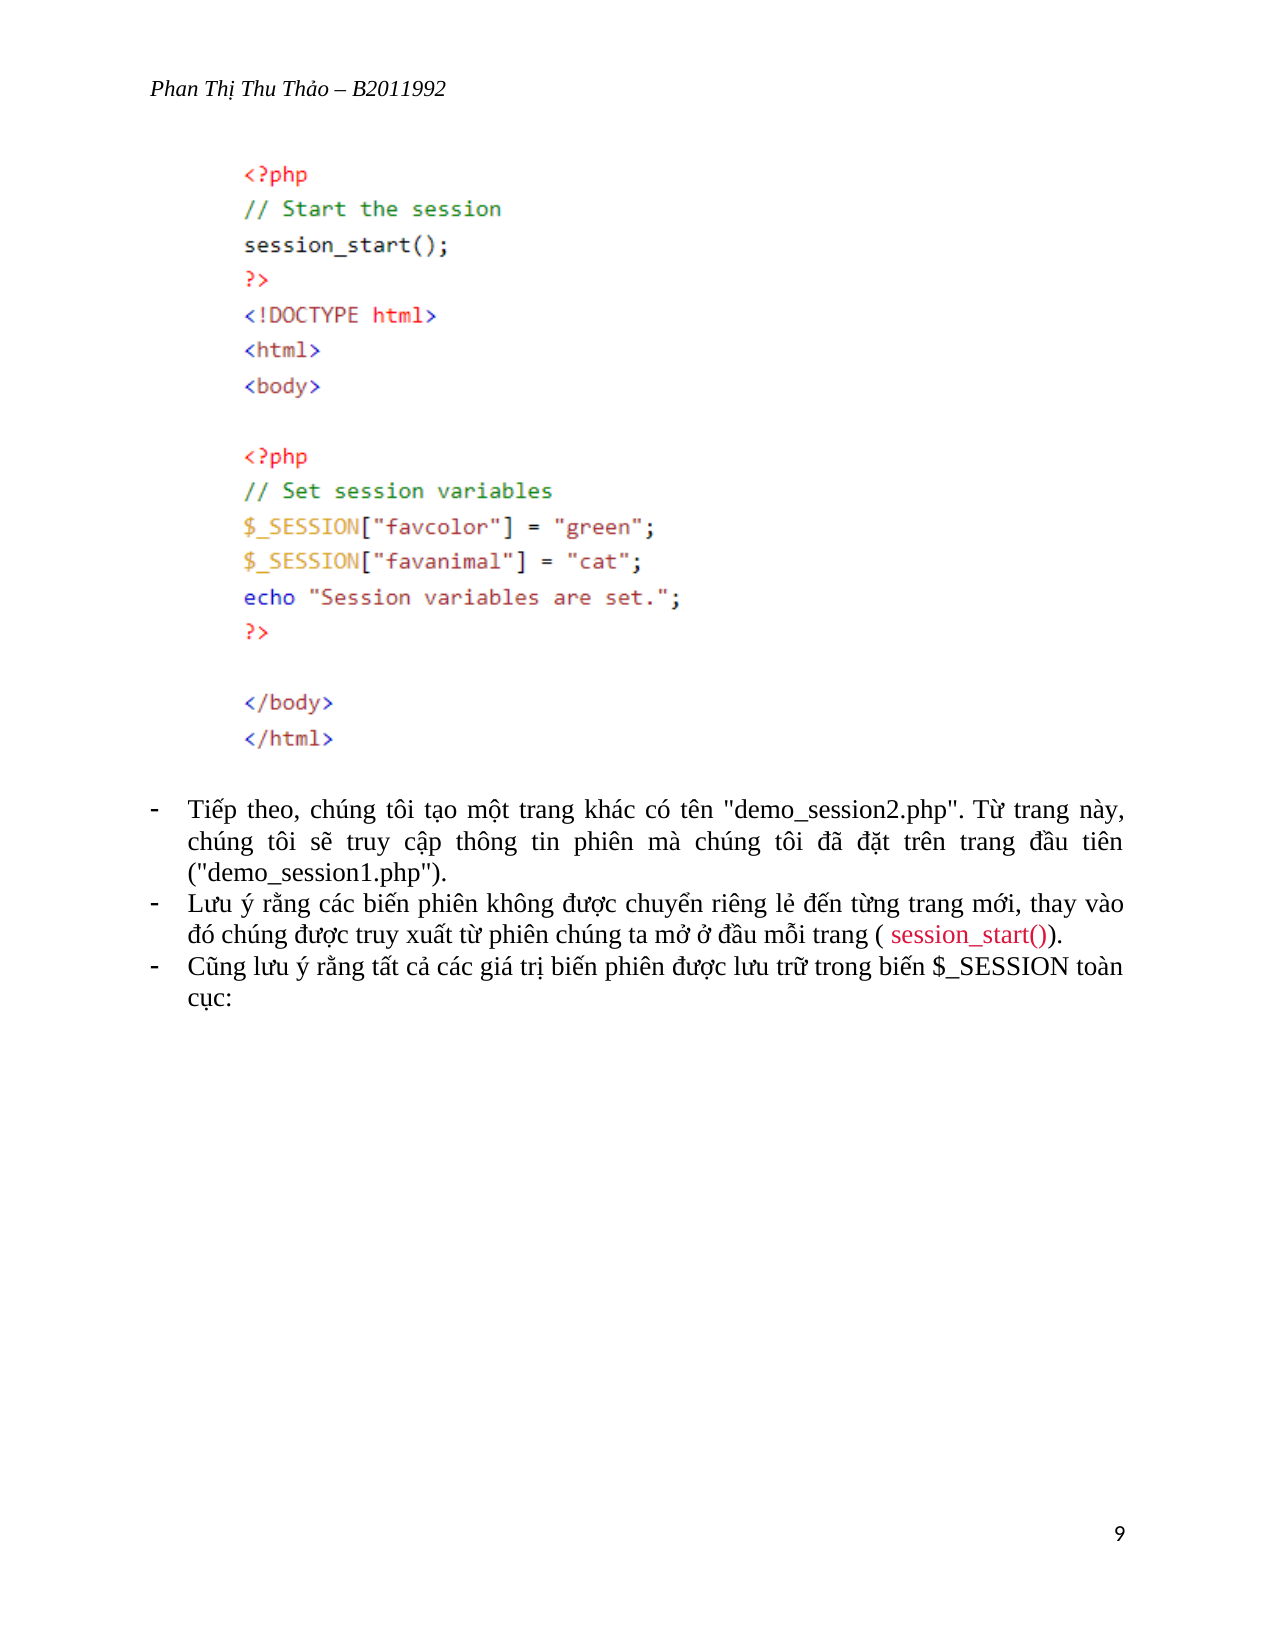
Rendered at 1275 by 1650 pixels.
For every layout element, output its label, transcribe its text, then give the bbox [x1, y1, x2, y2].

list Cũng lưu ý rằng tất cả các giá trị biến phiên được lưu trữ trong biến $_SESSION toàn cục: [150, 949, 1125, 1012]
list Lưu ý rằng các biến phiên không được chuyển riêng lẻ đến từng trang mới, thay vào đó chúng được truy xuất từ ​​phiên chúng ta mở ở đầu mỗi trang ( session_start()). [150, 887, 1125, 949]
picture [225, 150, 727, 760]
list Tiếp theo, chúng tôi tạo một trang khác có tên "demo_session2.php". Từ trang này, chúng tôi sẽ truy cập thông tin phiên mà chúng tôi đã đặt trên trang đầu tiên ("demo_session1.php"). [150, 794, 1125, 887]
